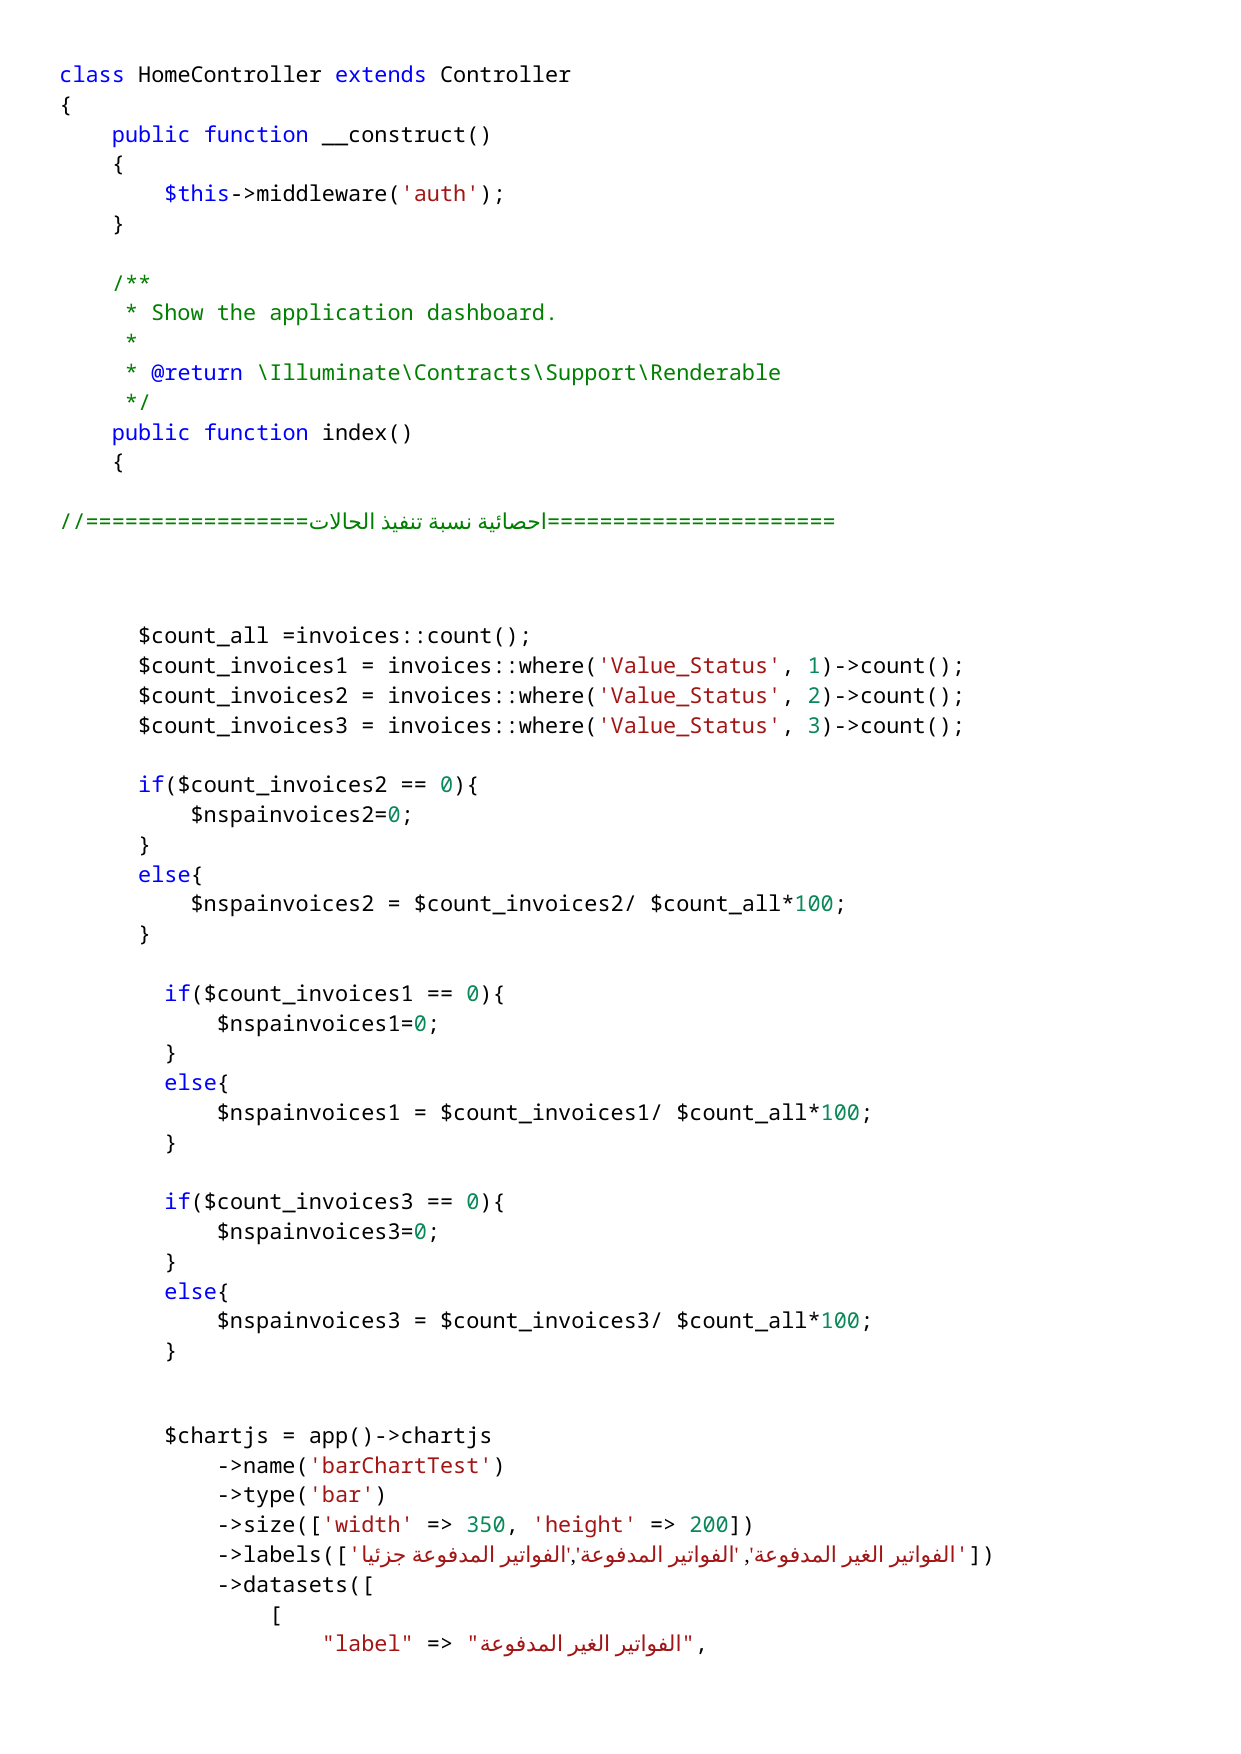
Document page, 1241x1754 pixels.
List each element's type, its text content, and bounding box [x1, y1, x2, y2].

text ->type('bar') [59, 1479, 1181, 1509]
text $this->middleware('auth'); [59, 178, 1181, 208]
text $count_invoices1 = invoices::where('Value_Status', 1)->count(); [59, 650, 1181, 680]
text * Show the application dashboard. [59, 297, 1181, 327]
text } [59, 918, 1181, 948]
text else{ [59, 1067, 1181, 1097]
text { [59, 89, 1181, 119]
text } [59, 829, 1181, 858]
text /** [59, 268, 1181, 297]
text if($count_invoices3 == 0){ [59, 1186, 1181, 1216]
text $count_all =invoices::count(); [59, 620, 1181, 650]
text $chartjs = app()->chartjs [59, 1420, 1181, 1449]
text $nspainvoices1=0; [59, 1007, 1181, 1037]
text public function __construct() [59, 119, 1181, 148]
text } [59, 1246, 1181, 1276]
text } [59, 1037, 1181, 1067]
text ->datasets([ [59, 1569, 1181, 1598]
text public function index() [59, 417, 1181, 446]
text ->labels(['الفواتير الغير المدفوعة', 'الفواتير المدفوعة','الفواتير المدفوعة جزئيا']) [59, 1539, 1181, 1569]
text [ [59, 1598, 1181, 1628]
text } [59, 1127, 1181, 1156]
text //=================احصائية نسبة تنفيذ الحالات====================== [59, 506, 1181, 536]
text else{ [59, 1276, 1181, 1305]
text $count_invoices2 = invoices::where('Value_Status', 2)->count(); [59, 680, 1181, 709]
text else{ [59, 858, 1181, 888]
text if($count_invoices2 == 0){ [59, 769, 1181, 799]
text "label" => "الفواتير الغير المدفوعة", [59, 1628, 1181, 1658]
text ->size(['width' => 350, 'height' => 200]) [59, 1509, 1181, 1539]
text $nspainvoices3 = $count_invoices3/ $count_all*100; [59, 1305, 1181, 1335]
text */ [59, 387, 1181, 417]
text ->name('barChartTest') [59, 1449, 1181, 1479]
text if($count_invoices1 == 0){ [59, 978, 1181, 1007]
text $nspainvoices3=0; [59, 1216, 1181, 1246]
text $nspainvoices2=0; [59, 799, 1181, 829]
text $nspainvoices2 = $count_invoices2/ $count_all*100; [59, 888, 1181, 918]
text { [59, 148, 1181, 178]
text * @return \Illuminate\Contracts\Support\Renderable [59, 357, 1181, 387]
text $count_invoices3 = invoices::where('Value_Status', 3)->count(); [59, 709, 1181, 739]
text $nspainvoices1 = $count_invoices1/ $count_all*100; [59, 1097, 1181, 1127]
text class HomeController extends Controller [59, 59, 1181, 89]
text } [59, 1335, 1181, 1365]
text } [59, 208, 1181, 238]
text * [59, 327, 1181, 357]
text { [59, 446, 1181, 476]
